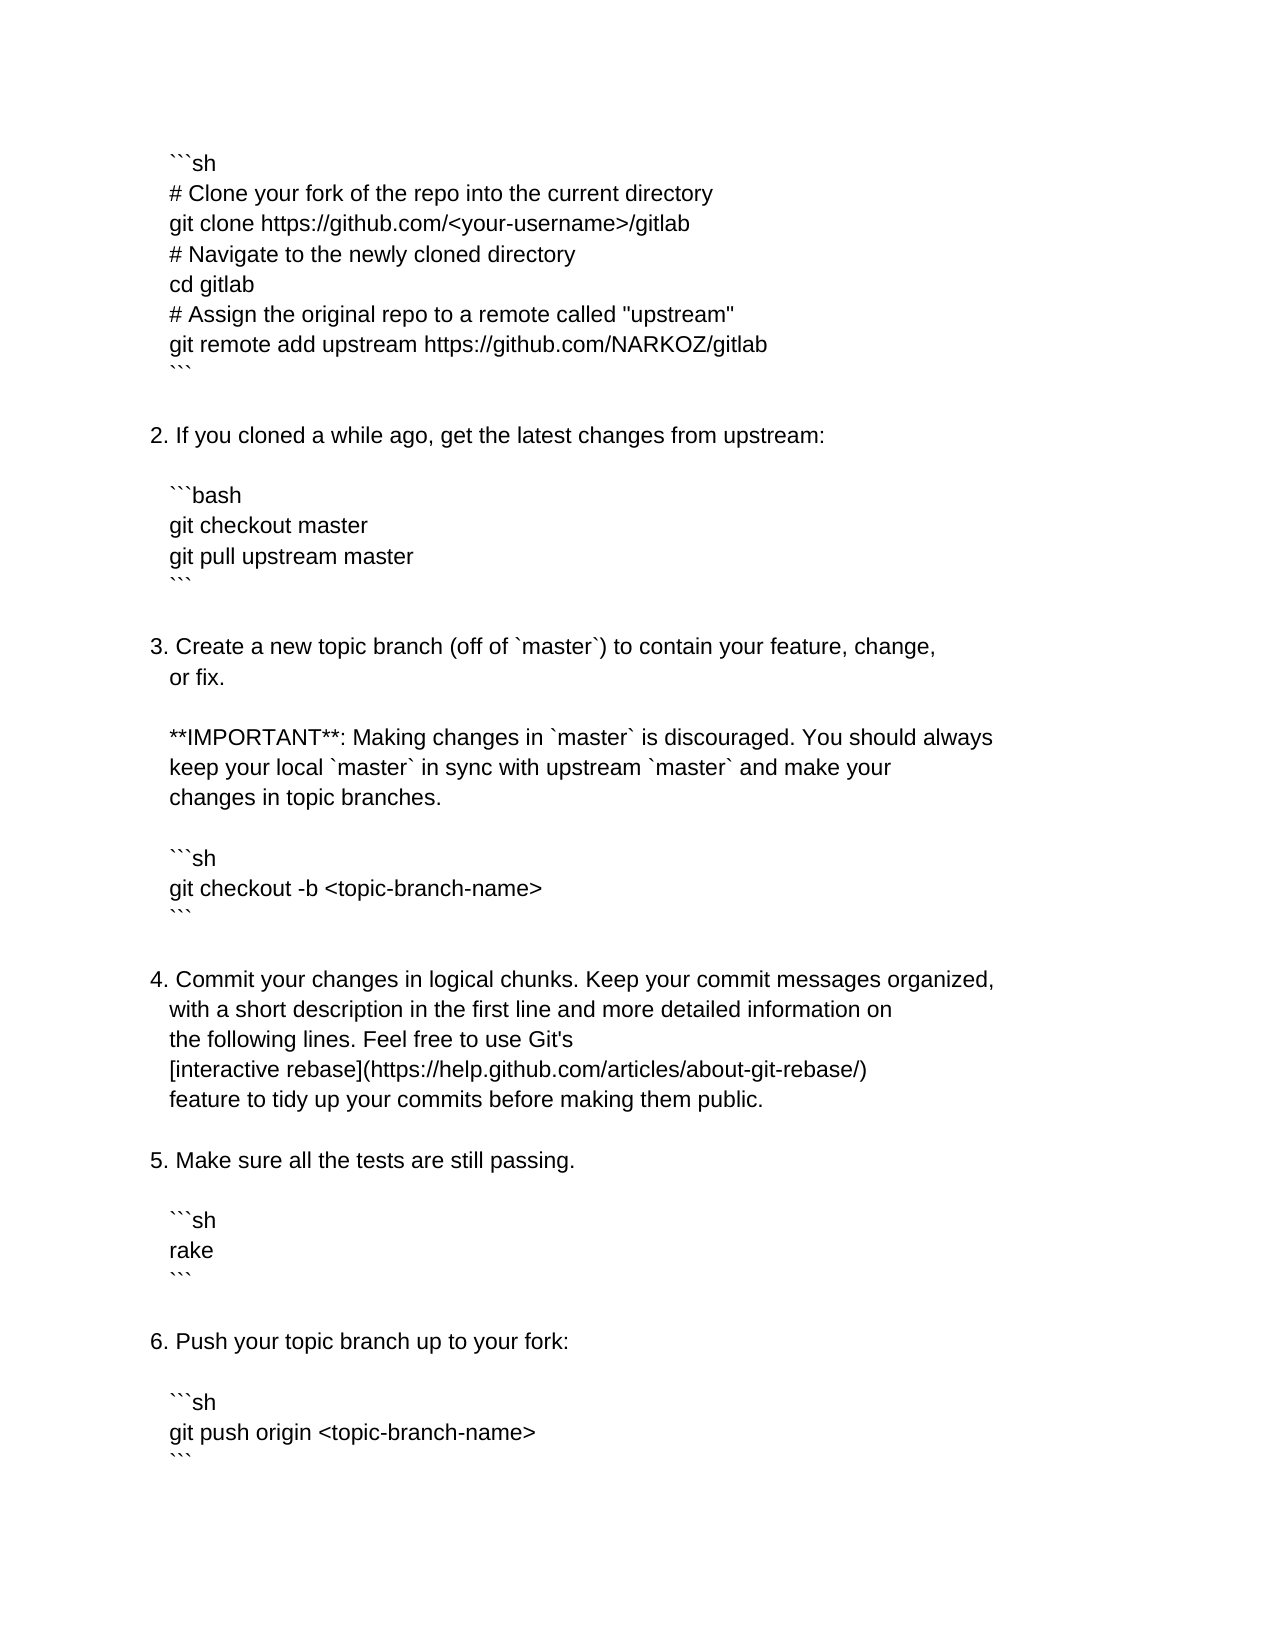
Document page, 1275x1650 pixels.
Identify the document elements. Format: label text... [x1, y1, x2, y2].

text git checkout -b <topic-branch-name> [150, 875, 1125, 901]
text ```sh [150, 1207, 1125, 1234]
text git remote add upstream https://github.com/NARKOZ/gitlab [150, 331, 1125, 358]
text cd gitlab [150, 271, 1125, 297]
text the following lines. Feel free to use Git's [150, 1026, 1125, 1052]
text # Clone your fork of the repo into the current directory [150, 180, 1125, 207]
text 5. Make sure all the tests are still passing. [150, 1147, 1125, 1173]
text 6. Push your topic branch up to your fork: [150, 1328, 1125, 1354]
text ``` [150, 905, 1125, 932]
text git push origin <topic-branch-name> [150, 1419, 1125, 1445]
text ``` [150, 361, 1125, 388]
text changes in topic branches. [150, 784, 1125, 811]
text ```sh [150, 1388, 1125, 1415]
text ```sh [150, 150, 1125, 176]
text rake [150, 1237, 1125, 1264]
text git clone https://github.com/<your-username>/gitlab [150, 210, 1125, 237]
text ```sh [150, 845, 1125, 871]
text 3. Create a new topic branch (off of `master`) to contain your feature, change, [150, 633, 1125, 660]
text git pull upstream master [150, 543, 1125, 569]
text with a short description in the first line and more detailed information on [150, 996, 1125, 1022]
text ``` [150, 573, 1125, 599]
text # Assign the original repo to a remote called "upstream" [150, 301, 1125, 327]
text 2. If you cloned a while ago, get the latest changes from upstream: [150, 422, 1125, 448]
text or fix. [150, 663, 1125, 690]
text **IMPORTANT**: Making changes in `master` is discouraged. You should always [150, 724, 1125, 750]
text [interactive rebase](https://help.github.com/articles/about-git-rebase/) [150, 1056, 1125, 1083]
text ``` [150, 1449, 1125, 1475]
text 4. Commit your changes in logical chunks. Keep your commit messages organized, [150, 966, 1125, 992]
text ```bash [150, 482, 1125, 509]
text ``` [150, 1268, 1125, 1294]
text git checkout master [150, 512, 1125, 539]
text keep your local `master` in sync with upstream `master` and make your [150, 754, 1125, 781]
text feature to tidy up your commits before making them public. [150, 1086, 1125, 1113]
text # Navigate to the newly cloned directory [150, 241, 1125, 267]
